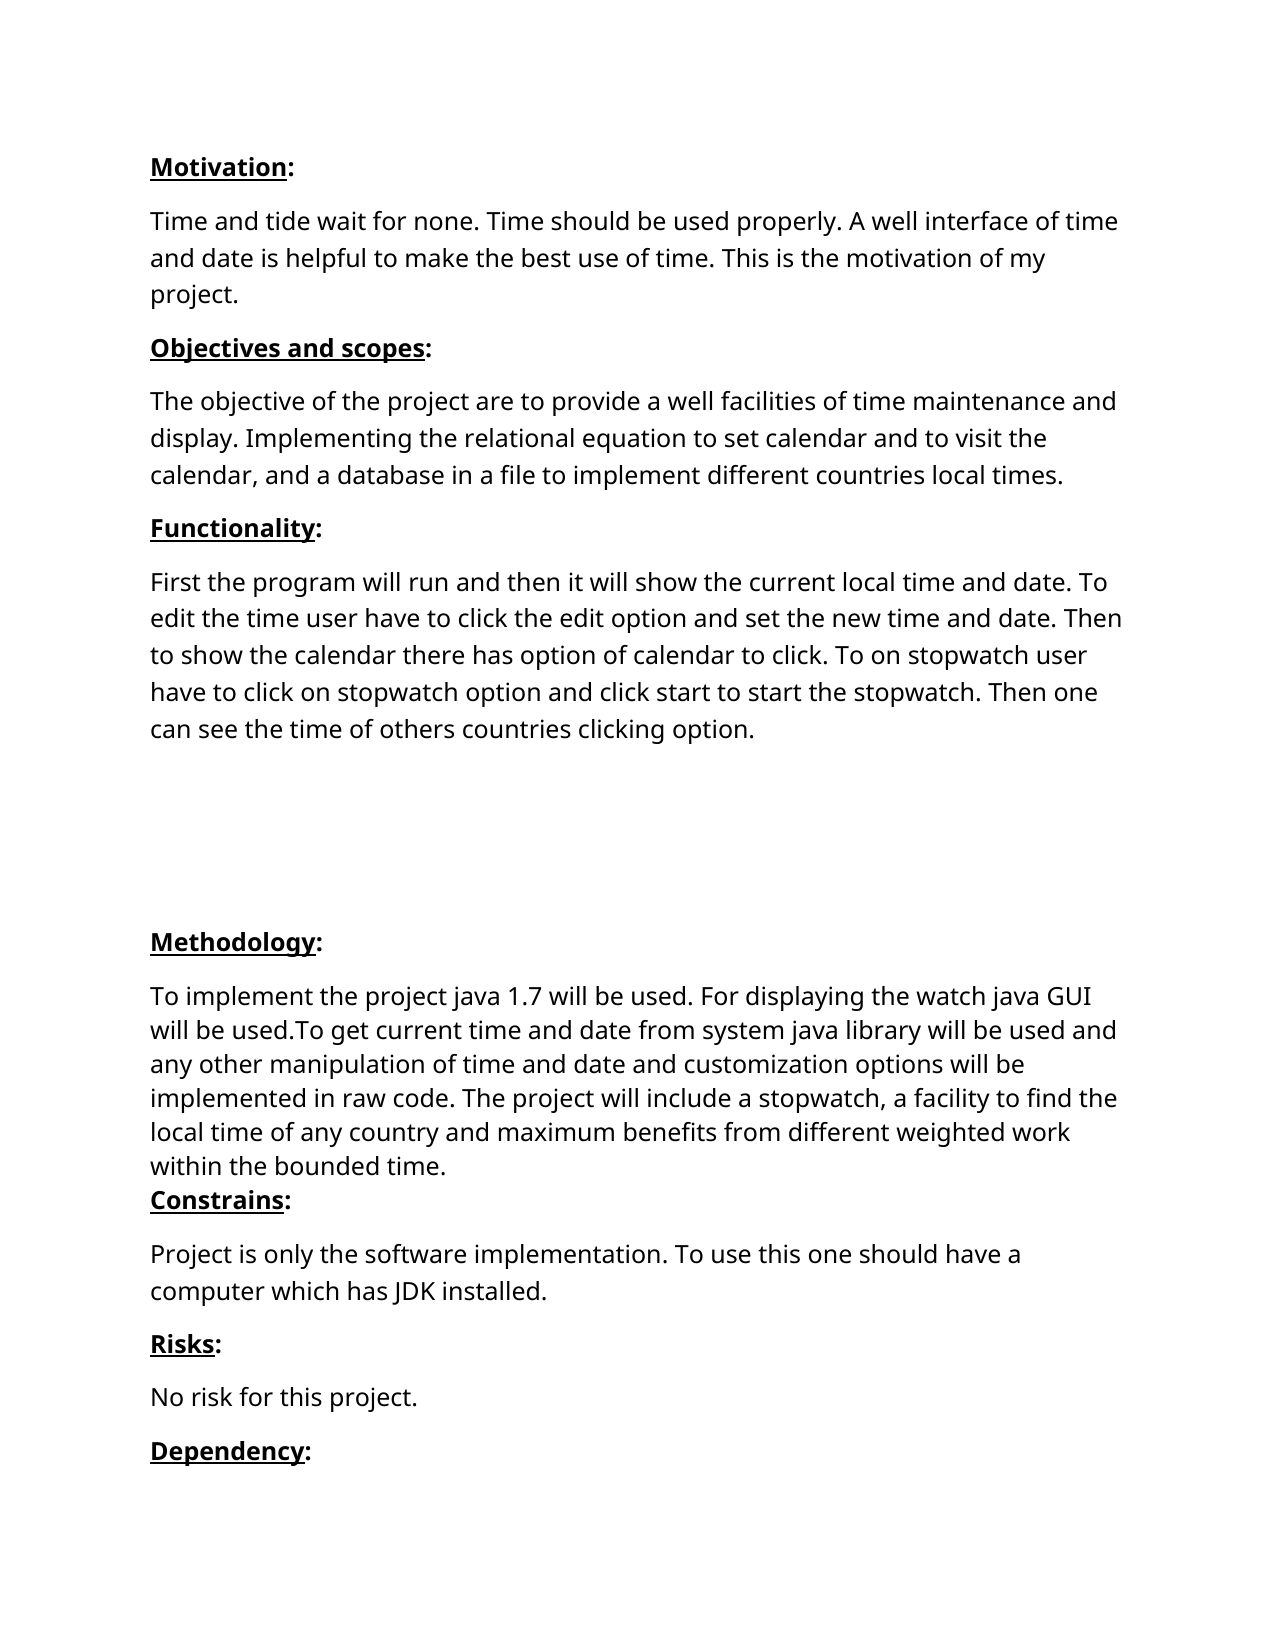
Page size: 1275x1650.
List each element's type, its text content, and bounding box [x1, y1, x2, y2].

text The objective of the project are to provide a well facilities of time maintenance and display. Implementing the relational equation to set calendar and to visit the calendar, and a database in a file to implement different countries local times. [150, 384, 1125, 491]
text Project is only the software implementation. To use this one should have a computer which has JDK installed. [150, 1236, 1125, 1307]
text To implement the project java 1.7 will be used. For displaying the watch java GUI will be used.To get current time and date from system java library will be used and any other manipulation of time and date and customization options will be implemented in raw code. The project will include a stopwatch, a facility to find the local time of any country and maximum benefits from different weighted work within the bounded time. [150, 978, 1125, 1183]
text Time and tide wait for none. Time should be used properly. A well interface of time and date is helpful to make the best use of time. This is the motivation of my project. [150, 203, 1125, 311]
text No risk for this project. [150, 1380, 1125, 1414]
text Constrains: [150, 1183, 1125, 1217]
text Methodology: [150, 925, 1125, 959]
text Functionality: [150, 511, 1125, 545]
text Objectives and scopes: [150, 330, 1125, 364]
text Risks: [150, 1327, 1125, 1361]
text Dependency: [150, 1433, 1125, 1467]
text Motivation: [150, 150, 1125, 184]
text First the program will run and then it will show the current local time and date. To edit the time user have to click the edit option and set the new time and date. Then to show the calendar there has option of calendar to click. To on stopwatch user have to click on stopwatch option and click start to start the stopwatch. Then one can see the time of others countries clicking option. [150, 564, 1125, 745]
